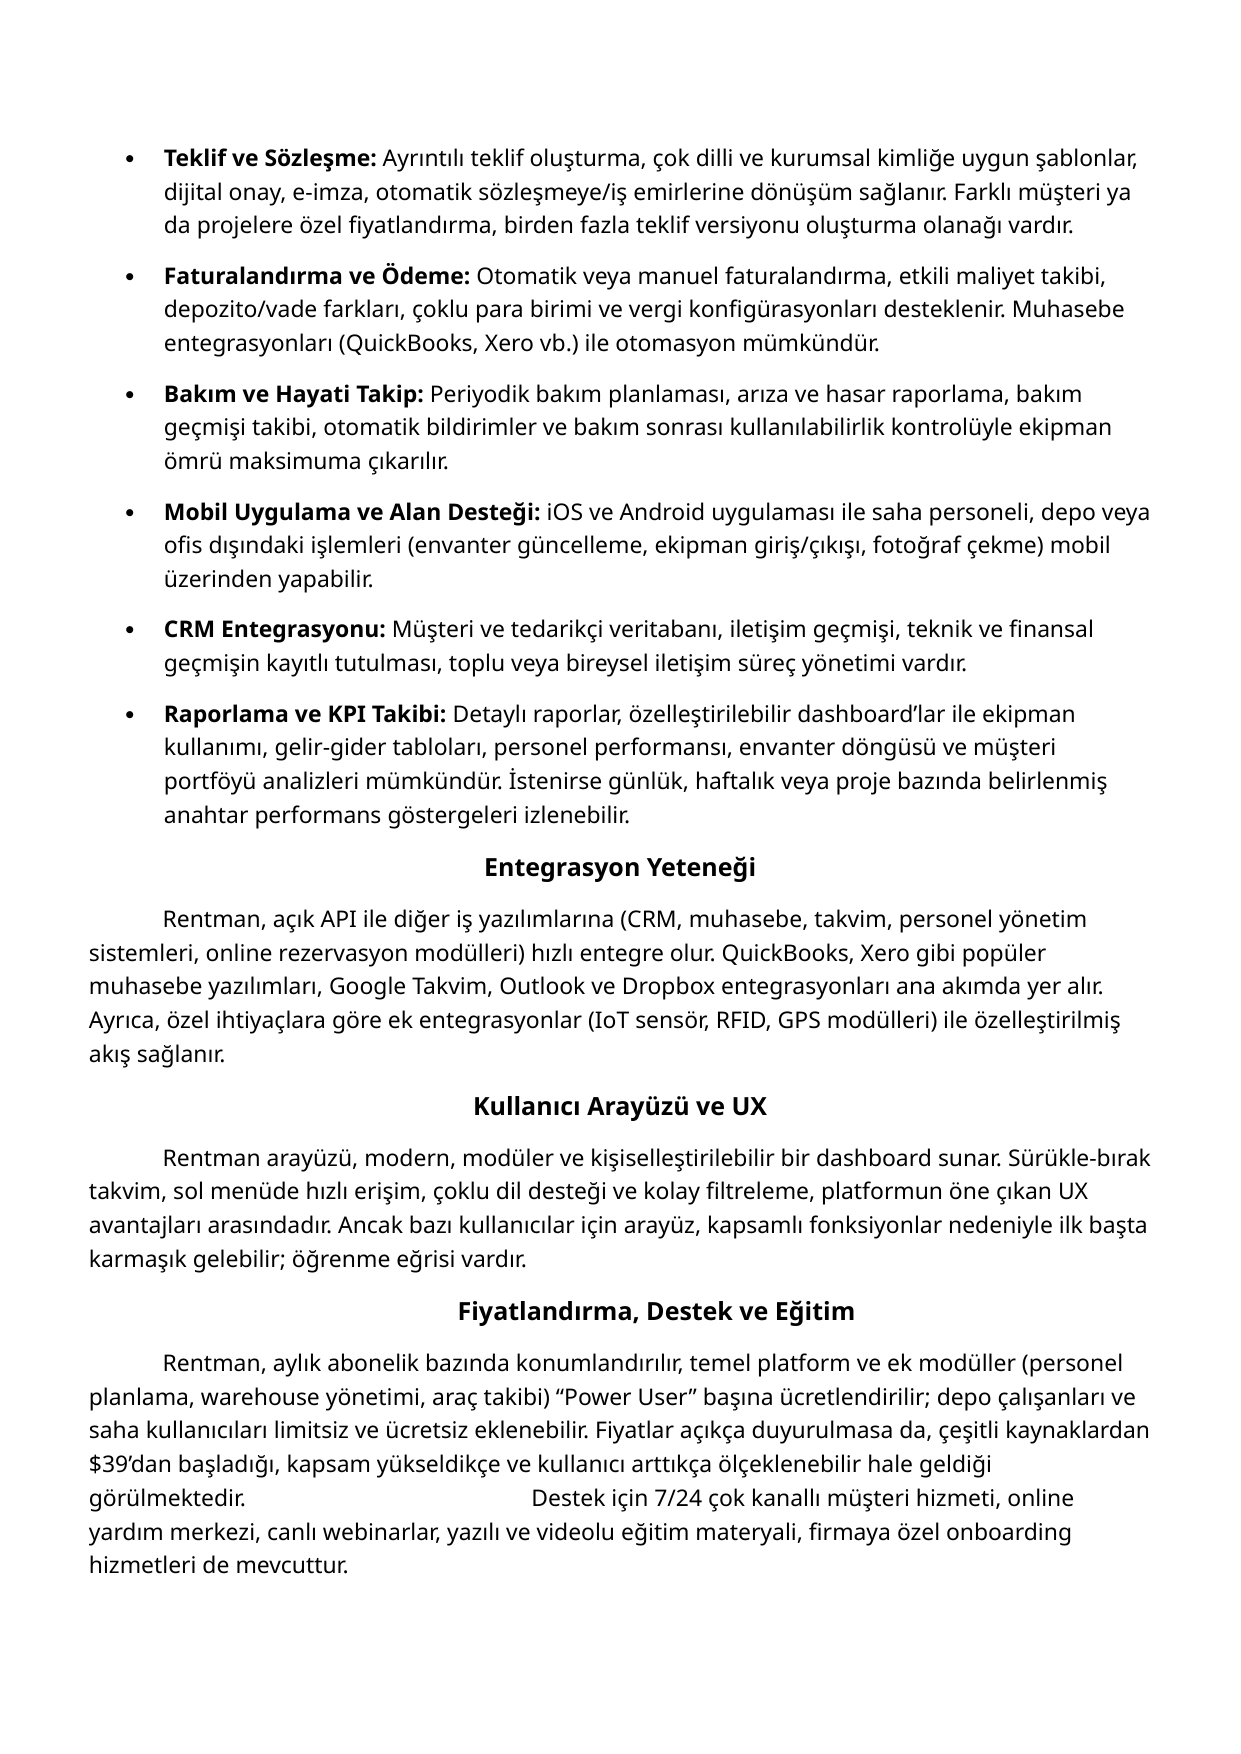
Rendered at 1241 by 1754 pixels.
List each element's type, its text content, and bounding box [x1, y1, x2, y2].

list CRM Entegrasyonu: Müşteri ve tedarikçi veritabanı, iletişim geçmişi, teknik ve finansal geçmişin kayıtlı tutulması, toplu veya bireysel iletişim süreç yönetimi vardır. [126, 613, 1152, 678]
text Entegrasyon Yeteneği [89, 849, 1152, 883]
list Teklif ve Sözleşme: Ayrıntılı teklif oluşturma, çok dilli ve kurumsal kimliğe uygun şablonlar, dijital onay, e-imza, otomatik sözleşmeye/iş emirlerine dönüşüm sağlanır. Farklı müşteri ya da projelere özel fiyatlandırma, birden fazla teklif versiyonu oluşturma olanağı vardır. [126, 142, 1152, 241]
list Mobil Uygulama ve Alan Desteği: iOS ve Android uygulaması ile saha personeli, depo veya ofis dışındaki işlemleri (envanter güncelleme, ekipman giriş/çıkışı, fotoğraf çekme) mobil üzerinden yapabilir. [126, 496, 1152, 594]
text Rentman arayüzü, modern, modüler ve kişiselleştirilebilir bir dashboard sunar. Sürükle-bırak takvim, sol menüde hızlı erişim, çoklu dil desteği ve kolay filtreleme, platformun öne çıkan UX avantajları arasındadır. Ancak bazı kullanıcılar için arayüz, kapsamlı fonksiyonlar nedeniyle ilk başta karmaşık gelebilir; öğrenme eğrisi vardır. [89, 1142, 1152, 1274]
text Rentman, aylık abonelik bazında konumlandırılır, temel platform ve ek modüller (personel planlama, warehouse yönetimi, araç takibi) “Power User” başına ücretlendirilir; depo çalışanları ve saha kullanıcıları limitsiz ve ücretsiz eklenebilir. Fiyatlar açıkça duyurulmasa da, çeşitli kaynaklardan $39’dan başladığı, kapsam yükseldikçe ve kullanıcı arttıkça ölçeklenebilir hale geldiği görülmektedir. Destek için 7/24 çok kanallı müşteri hizmeti, online yardım merkezi, canlı webinarlar, yazılı ve videolu eğitim materyali, firmaya özel onboarding hizmetleri de mevcuttur. [89, 1347, 1152, 1580]
text Rentman, açık API ile diğer iş yazılımlarına (CRM, muhasebe, takvim, personel yönetim sistemleri, online rezervasyon modülleri) hızlı entegre olur. QuickBooks, Xero gibi popüler muhasebe yazılımları, Google Takvim, Outlook ve Dropbox entegrasyonları ana akımda yer alır. Ayrıca, özel ihtiyaçlara göre ek entegrasyonlar (IoT sensör, RFID, GPS modülleri) ile özelleştirilmiş akış sağlanır. [89, 903, 1152, 1069]
list Faturalandırma ve Ödeme: Otomatik veya manuel faturalandırma, etkili maliyet takibi, depozito/vade farkları, çoklu para birimi ve vergi konfigürasyonları desteklenir. Muhasebe entegrasyonları (QuickBooks, Xero vb.) ile otomasyon mümkündür. [126, 260, 1152, 358]
list Raporlama ve KPI Takibi: Detaylı raporlar, özelleştirilebilir dashboard’lar ile ekipman kullanımı, gelir-gider tabloları, personel performansı, envanter döngüsü ve müşteri portföyü analizleri mümkündür. İstenirse günlük, haftalık veya proje bazında belirlenmiş anahtar performans göstergeleri izlenebilir. [126, 698, 1152, 830]
text Kullanıcı Arayüzü ve UX [89, 1088, 1152, 1122]
text Fiyatlandırma, Destek ve Eğitim [384, 1293, 1152, 1327]
list Bakım ve Hayati Takip: Periyodik bakım planlaması, arıza ve hasar raporlama, bakım geçmişi takibi, otomatik bildirimler ve bakım sonrası kullanılabilirlik kontrolüyle ekipman ömrü maksimuma çıkarılır. [126, 378, 1152, 476]
